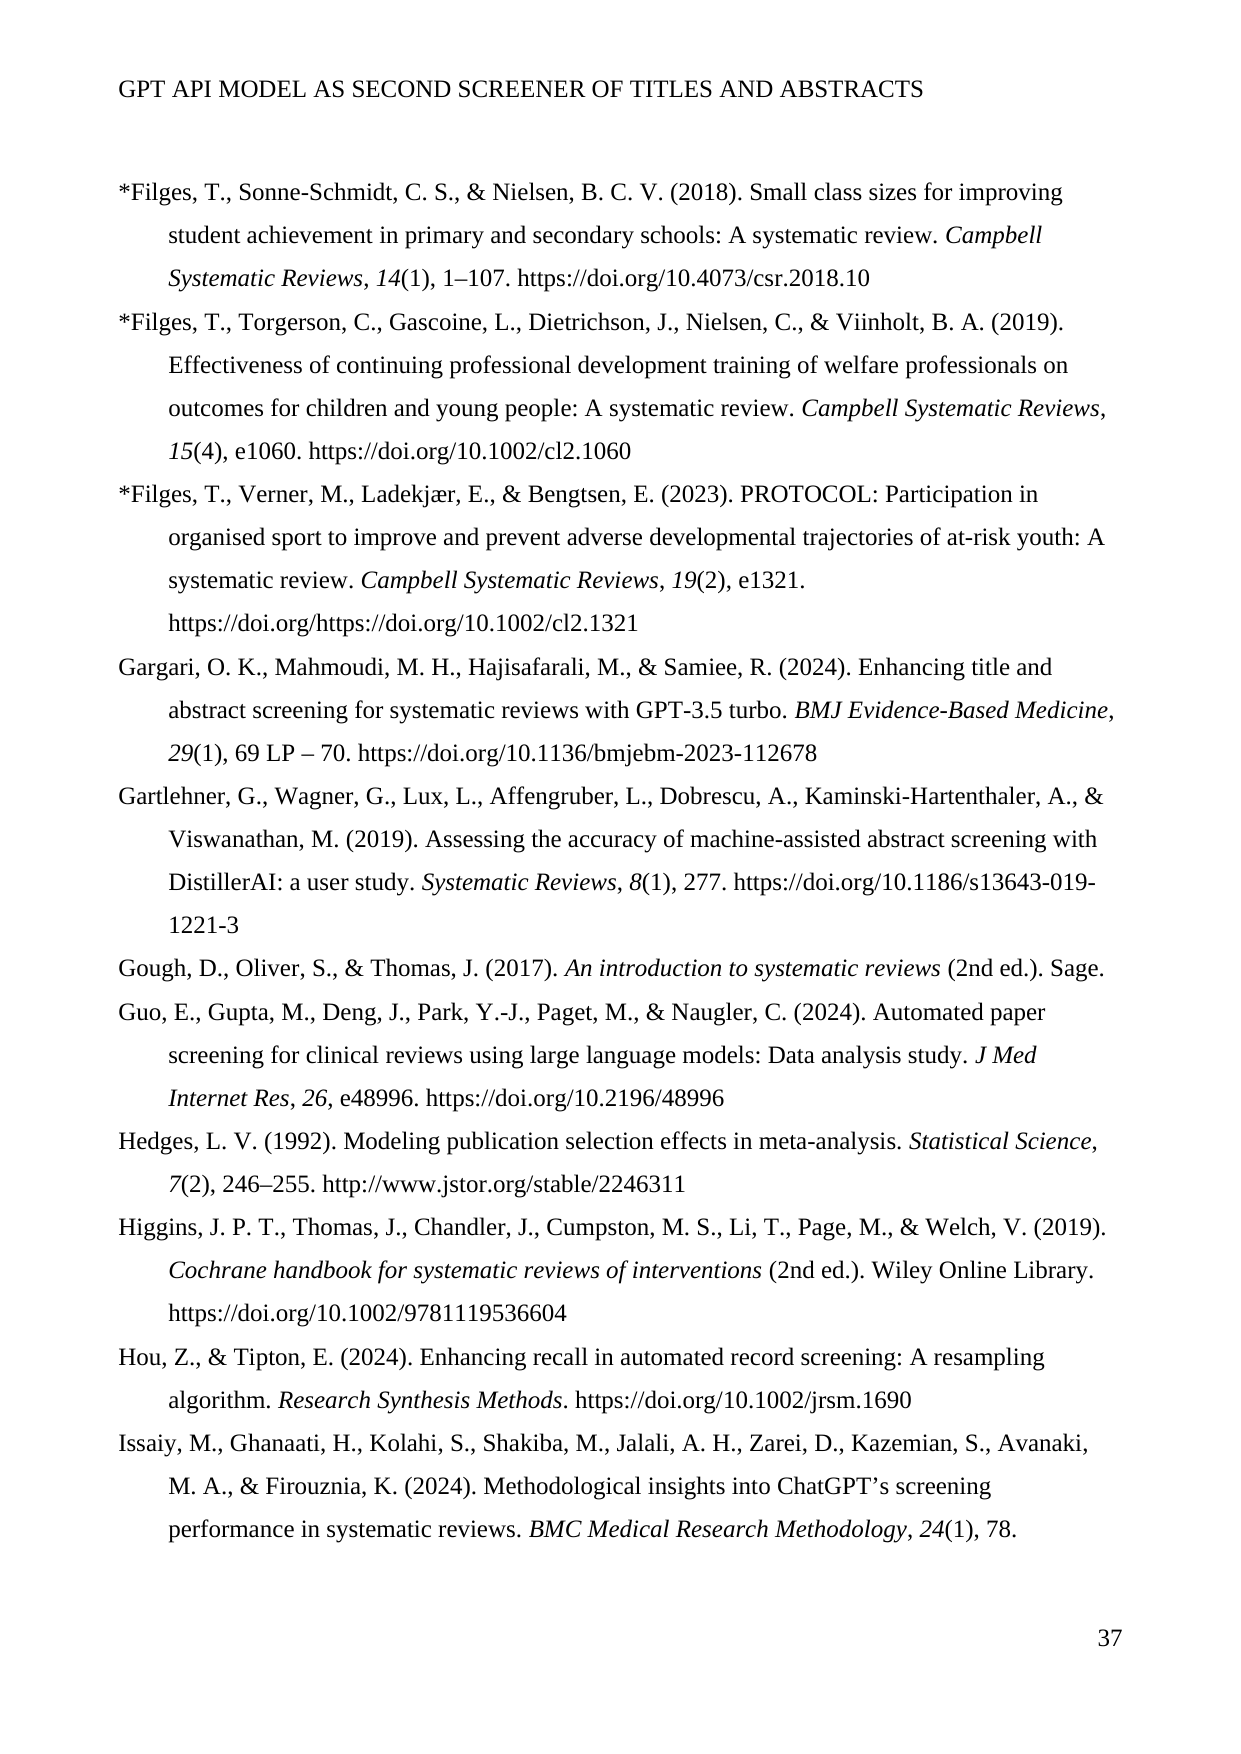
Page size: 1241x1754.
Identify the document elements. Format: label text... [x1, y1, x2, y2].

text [118, 1428, 1122, 1543]
text Higgins, J. P. T., Thomas, J., Chandler, J., Cumpston, M. S., Li, T., Page, M., & Welch, V. (2019). Cochrane handbook for systematic reviews of interventions (2nd ed.). Wiley Online Library. https://doi.org/10.1002/9781119536604 [118, 1212, 1122, 1327]
text Gartlehner, G., Wagner, G., Lux, L., Affengruber, L., Dobrescu, A., Kaminski-Hartenthaler, A., & Viswanathan, M. (2019). Assessing the accuracy of machine-assisted abstract screening with DistillerAI: a user study. Systematic Reviews, 8(1), 277. https://doi.org/10.1186/s13643-019-1221-3 [118, 781, 1122, 939]
text *Filges, T., Verner, M., Ladekjær, E., & Bengtsen, E. (2023). PROTOCOL: Participation in organised sport to improve and prevent adverse developmental trajectories of at-risk youth: A systematic review. Campbell Systematic Reviews, 19(2), e1321. https://doi.org/https://doi.org/10.1002/cl2.1321 [118, 479, 1122, 637]
text Hedges, L. V. (1992). Modeling publication selection effects in meta-analysis. Statistical Science, 7(2), 246–255. http://www.jstor.org/stable/2246311 [118, 1126, 1122, 1198]
text Guo, E., Gupta, M., Deng, J., Park, Y.-J., Paget, M., & Naugler, C. (2024). Automated paper screening for clinical reviews using large language models: Data analysis study. J Med Internet Res, 26, e48996. https://doi.org/10.2196/48996 [118, 997, 1122, 1112]
text *Filges, T., Sonne‐Schmidt, C. S., & Nielsen, B. C. V. (2018). Small class sizes for improving student achievement in primary and secondary schools: A systematic review. Campbell Systematic Reviews, 14(1), 1–107. https://doi.org/10.4073/csr.2018.10 [118, 177, 1122, 292]
text Gargari, O. K., Mahmoudi, M. H., Hajisafarali, M., & Samiee, R. (2024). Enhancing title and abstract screening for systematic reviews with GPT-3.5 turbo. BMJ Evidence-Based Medicine, 29(1), 69 LP – 70. https://doi.org/10.1136/bmjebm-2023-112678 [118, 652, 1122, 767]
text Hou, Z., & Tipton, E. (2024). Enhancing recall in automated record screening: A resampling algorithm. Research Synthesis Methods. https://doi.org/10.1002/jrsm.1690 [118, 1342, 1122, 1413]
text *Filges, T., Torgerson, C., Gascoine, L., Dietrichson, J., Nielsen, C., & Viinholt, B. A. (2019). Effectiveness of continuing professional development training of welfare professionals on outcomes for children and young people: A systematic review. Campbell Systematic Reviews, 15(4), e1060. https://doi.org/10.1002/cl2.1060 [118, 307, 1122, 465]
text Gough, D., Oliver, S., & Thomas, J. (2017). An introduction to systematic reviews (2nd ed.). Sage. [118, 953, 1122, 982]
